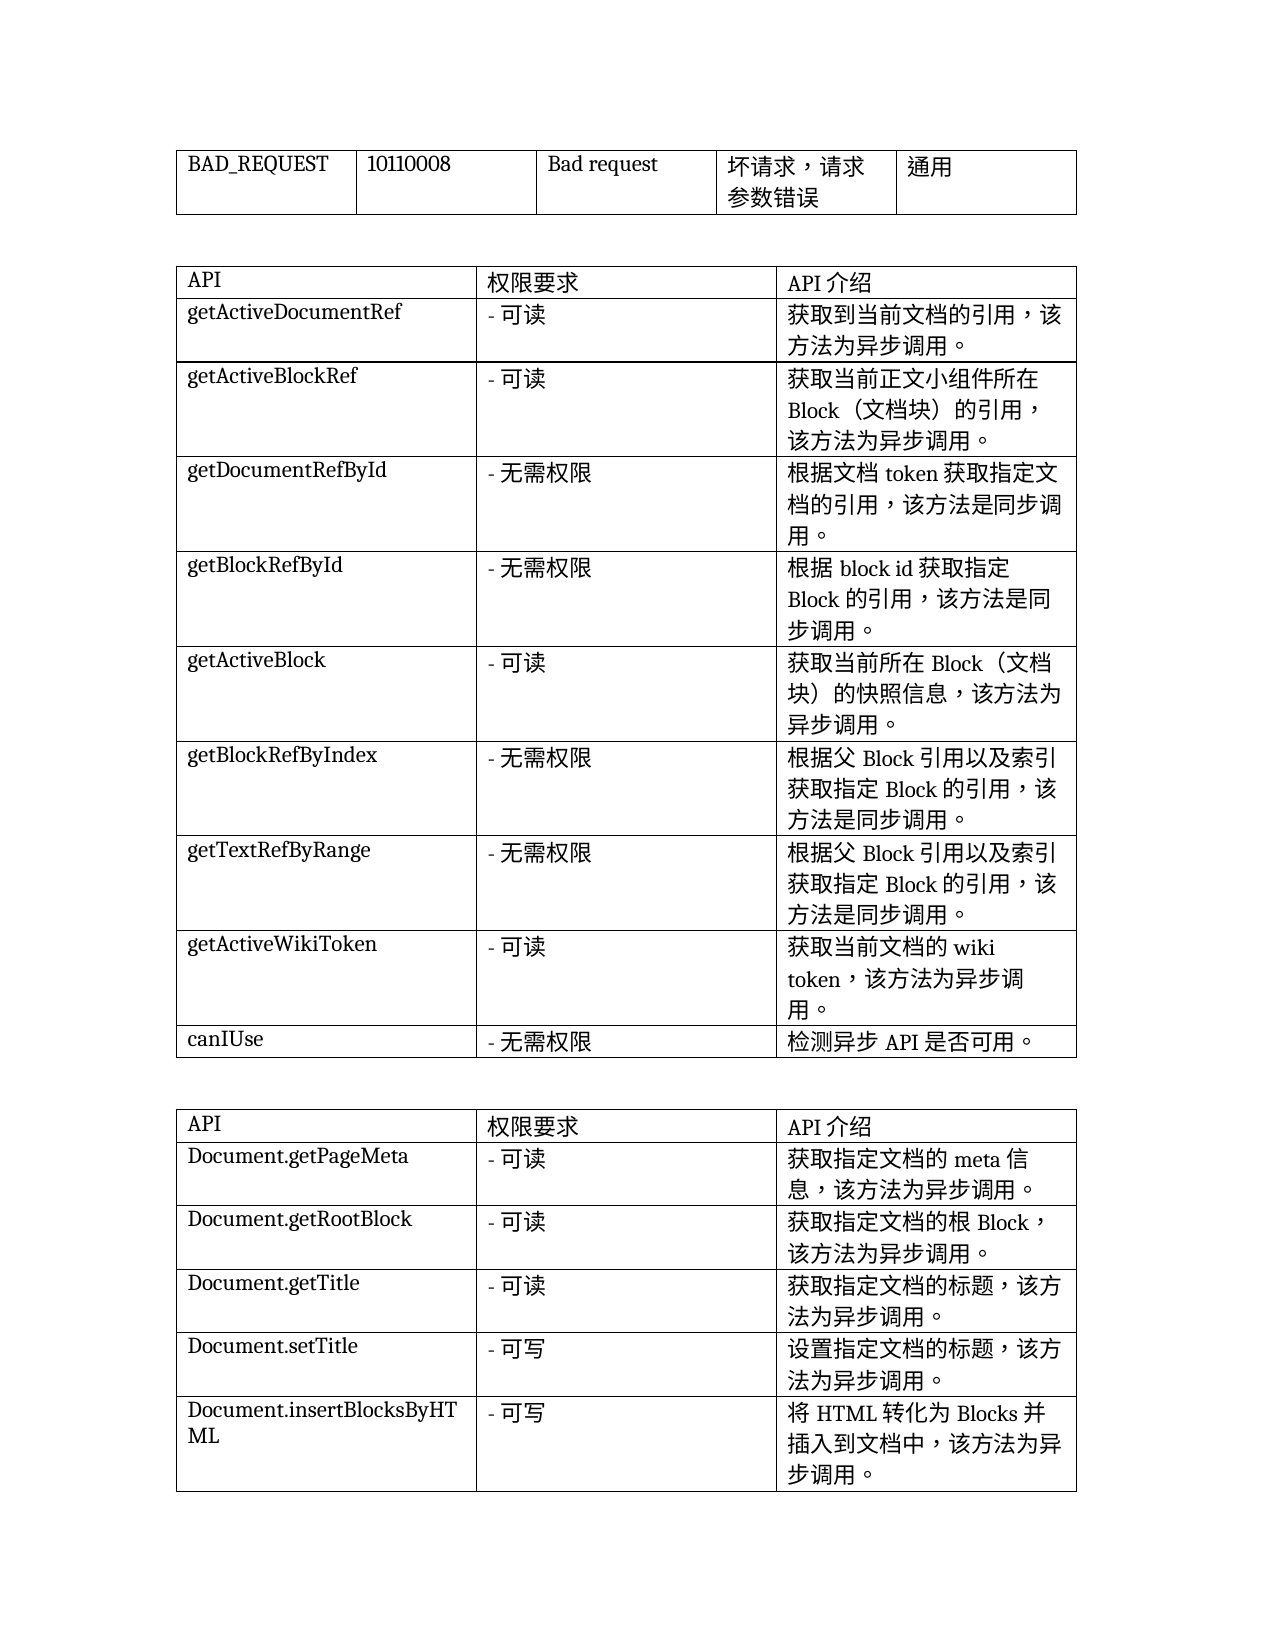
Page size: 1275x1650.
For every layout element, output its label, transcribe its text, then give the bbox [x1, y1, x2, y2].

table_cell 将 HTML 转化为 Blocks 并插入到文档中，该方法为异步调用。 [777, 1397, 1076, 1491]
table_cell 获取到当前文档的引用，该方法为异步调用。 [777, 299, 1076, 361]
table_cell - 无需权限 [477, 1026, 776, 1057]
table_cell getActiveDocumentRef [177, 299, 476, 361]
table_cell - 无需权限 [477, 836, 776, 930]
table_cell 根据父 Block 引用以及索引获取指定 Block 的引用，该方法是同步调用。 [777, 836, 1076, 930]
table_cell - 可读 [477, 931, 776, 1025]
table_cell 获取指定文档的 meta 信息，该方法为异步调用。 [777, 1143, 1076, 1205]
table_cell - 可读 [477, 363, 776, 456]
table_cell Document.getRootBlock [177, 1206, 476, 1269]
table_cell - 无需权限 [477, 552, 776, 646]
table_cell Document.setTitle [177, 1333, 476, 1396]
table_cell Bad request [537, 151, 716, 213]
table_cell - 无需权限 [477, 457, 776, 551]
table_cell Document.getPageMeta [177, 1143, 476, 1205]
table_cell - 可读 [477, 647, 776, 741]
table_cell - 可写 [477, 1333, 776, 1396]
table_cell getActiveBlock [177, 647, 476, 741]
table_cell Document.insertBlocksByHTML [177, 1397, 476, 1491]
table_cell getActiveBlockRef [177, 363, 476, 456]
table_cell getDocumentRefById [177, 457, 476, 551]
table_cell canIUse [177, 1026, 476, 1057]
table_cell - 可读 [477, 299, 776, 361]
table_cell 检测异步 API 是否可用。 [777, 1026, 1076, 1057]
table_cell 设置指定文档的标题，该方法为异步调用。 [777, 1333, 1076, 1396]
table_cell - 无需权限 [477, 742, 776, 835]
table_cell - 可写 [477, 1397, 776, 1491]
table_header API 介绍 [777, 267, 1076, 298]
table_header API [177, 267, 476, 298]
table_cell - 可读 [477, 1143, 776, 1205]
table_cell 根据父 Block 引用以及索引获取指定 Block 的引用，该方法是同步调用。 [777, 742, 1076, 835]
table_cell 10110008 [357, 151, 536, 213]
table_cell getBlockRefByIndex [177, 742, 476, 835]
table_cell 坏请求，请求参数错误 [717, 151, 896, 213]
table_header API [177, 1110, 476, 1142]
table_cell getActiveWikiToken [177, 931, 476, 1025]
table_cell 根据 block id 获取指定 Block 的引用，该方法是同步调用。 [777, 552, 1076, 646]
table_cell 获取当前正文小组件所在 Block（文档块）的引用，该方法为异步调用。 [777, 363, 1076, 456]
table_cell Document.getTitle [177, 1270, 476, 1332]
table_header 权限要求 [477, 1110, 776, 1142]
table_cell BAD_REQUEST [177, 151, 356, 213]
table_header API 介绍 [777, 1110, 1076, 1142]
table_cell getBlockRefById [177, 552, 476, 646]
table_cell - 可读 [477, 1270, 776, 1332]
table_cell getTextRefByRange [177, 836, 476, 930]
table_cell 根据文档 token 获取指定文档的引用，该方法是同步调用。 [777, 457, 1076, 551]
table_cell 获取当前所在 Block（文档块）的快照信息，该方法为异步调用。 [777, 647, 1076, 741]
table_cell 获取指定文档的标题，该方法为异步调用。 [777, 1270, 1076, 1332]
table_cell 通用 [897, 151, 1076, 213]
table_cell 获取指定文档的根 Block，该方法为异步调用。 [777, 1206, 1076, 1269]
table_header 权限要求 [477, 267, 776, 298]
table_cell - 可读 [477, 1206, 776, 1269]
table_cell 获取当前文档的 wiki token，该方法为异步调用。 [777, 931, 1076, 1025]
